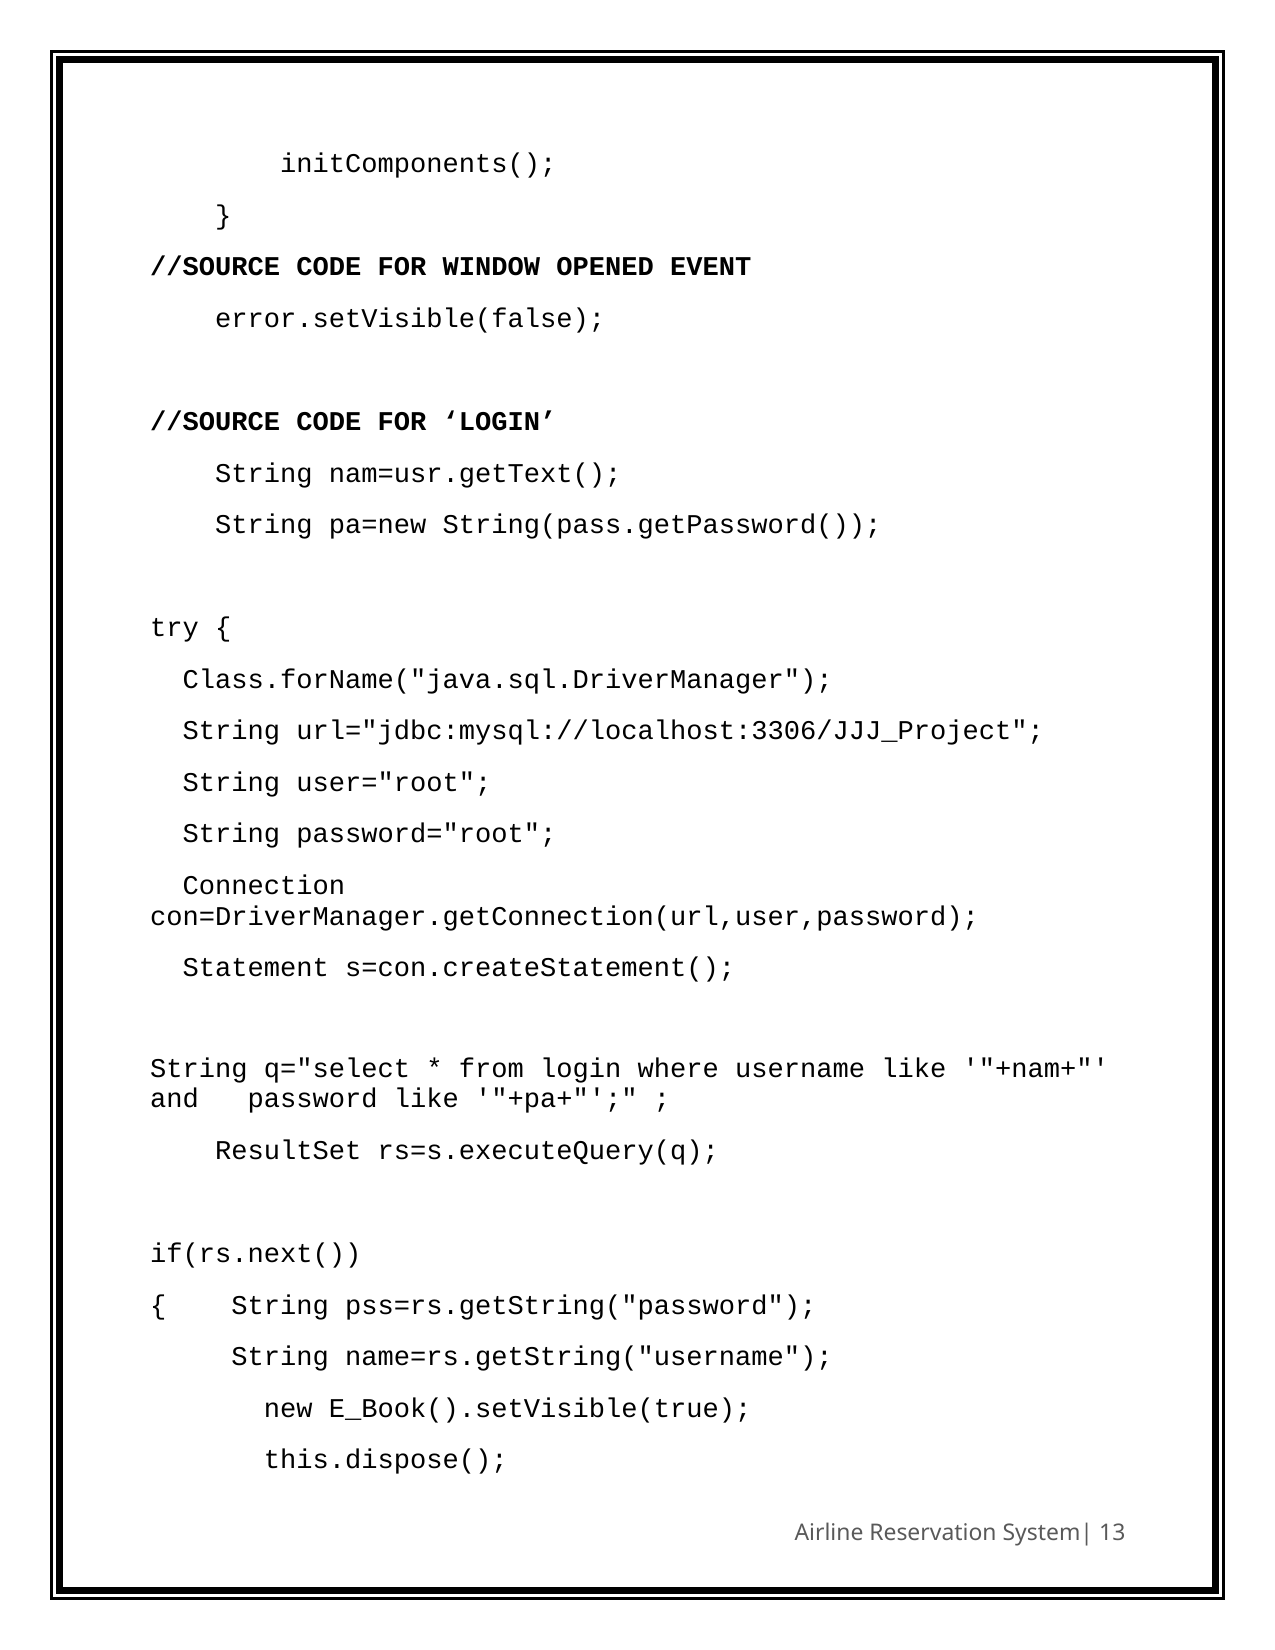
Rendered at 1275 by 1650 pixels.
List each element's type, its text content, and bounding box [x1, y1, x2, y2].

text String url="jdbc:mysql://localhost:3306/JJJ_Project"; [150, 717, 1125, 748]
text initComponents(); [150, 150, 1125, 181]
text } [150, 202, 1125, 232]
text try { [150, 614, 1125, 645]
text String password="root"; [150, 820, 1125, 851]
text //SOURCE CODE FOR ‘LOGIN’ [150, 408, 1125, 438]
text String user="root"; [150, 769, 1125, 799]
text Class.forName("java.sql.DriverManager"); [150, 666, 1125, 696]
text this.dispose(); [150, 1446, 1125, 1477]
text String pa=new String(pass.getPassword()); [150, 511, 1125, 542]
text ResultSet rs=s.executeQuery(q); [150, 1137, 1125, 1168]
text new E_Book().setVisible(true); [150, 1395, 1125, 1425]
text String name=rs.getString("username"); [150, 1343, 1125, 1374]
text String nam=usr.getText(); [150, 459, 1125, 490]
text //SOURCE CODE FOR WINDOW OPENED EVENT [150, 253, 1125, 284]
text if(rs.next()) [150, 1240, 1125, 1271]
text { String pss=rs.getString("password"); [150, 1292, 1125, 1322]
text error.setVisible(false); [150, 305, 1125, 335]
text String q="select * from login where username like '"+nam+"' and password like '"+pa+"';" ; [150, 1054, 1125, 1116]
text Statement s=con.createStatement(); [150, 954, 1125, 985]
text Connection con=DriverManager.getConnection(url,user,password); [150, 872, 1125, 933]
